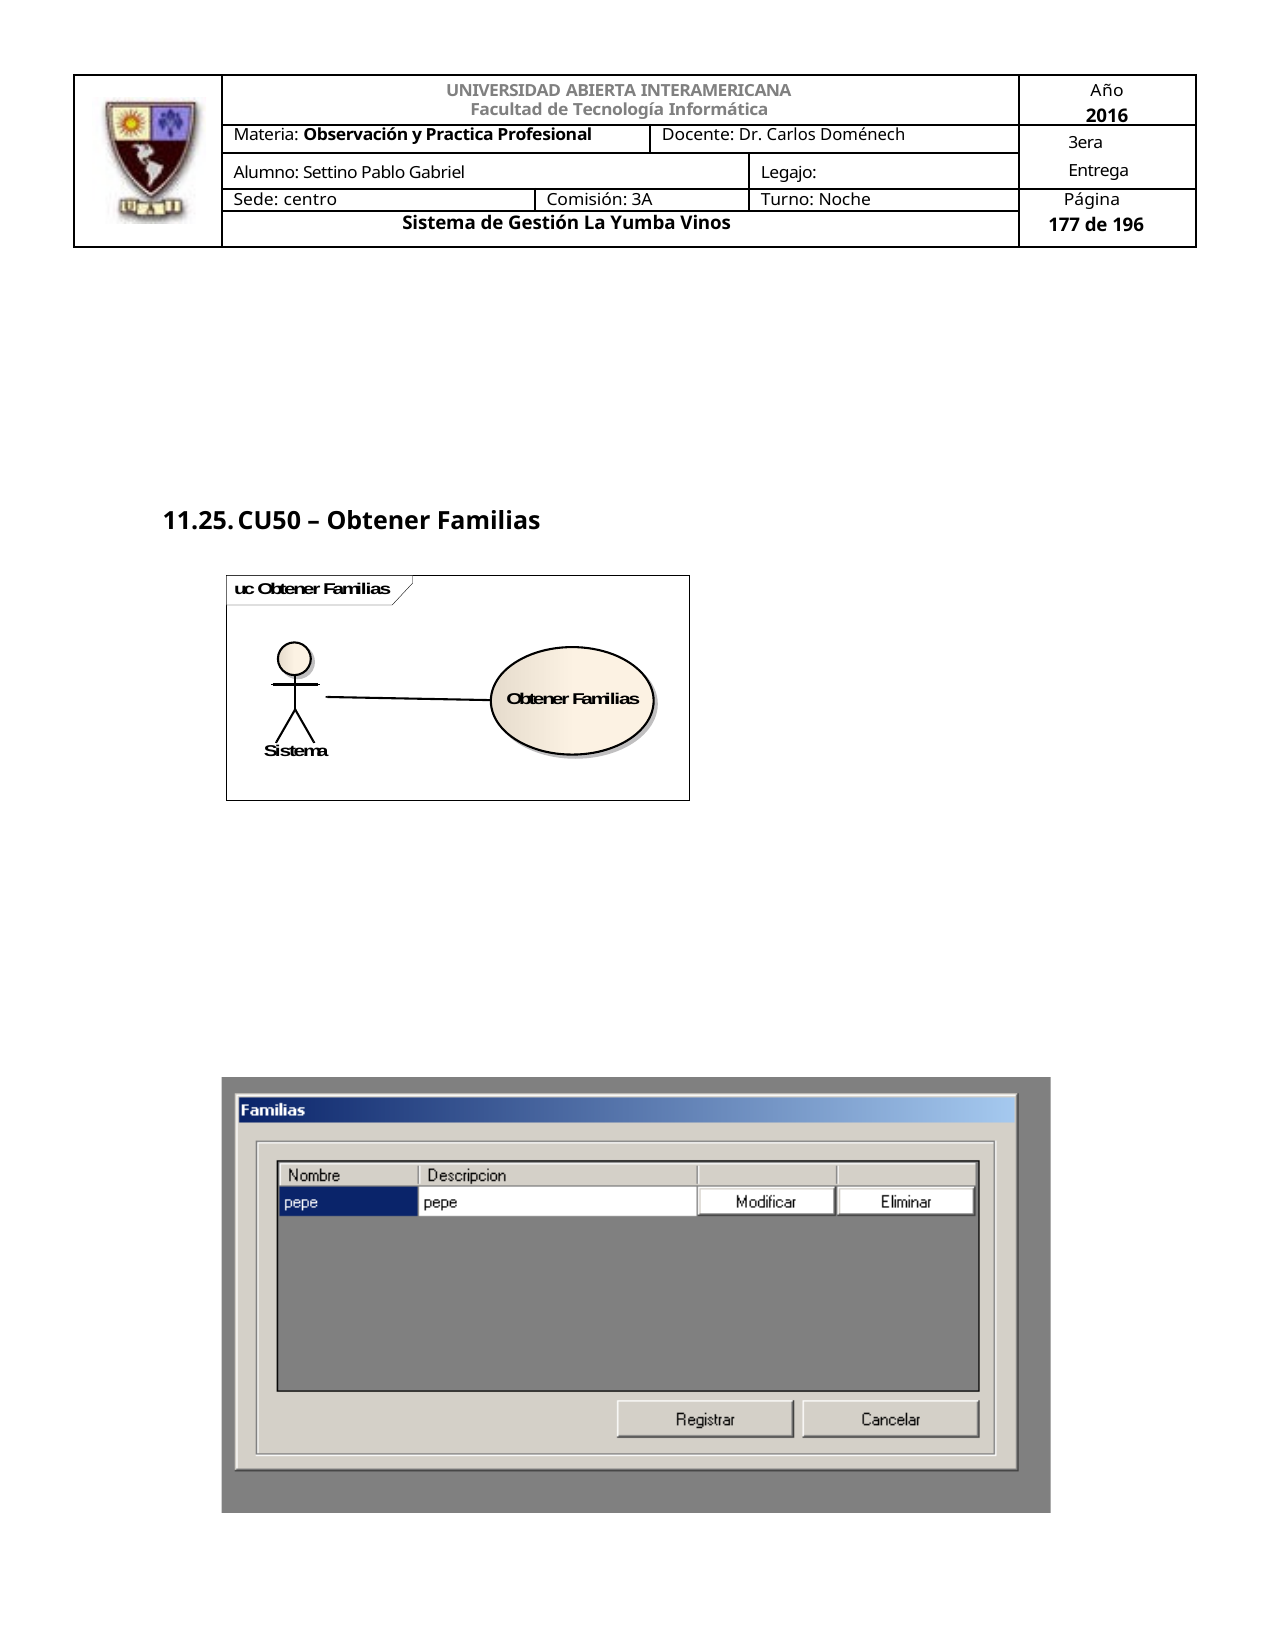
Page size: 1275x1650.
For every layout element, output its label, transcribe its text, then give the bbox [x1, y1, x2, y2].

list CU50 – Obtener Familias [162, 503, 1157, 537]
picture [221, 1077, 1051, 1513]
picture [92, 97, 207, 224]
